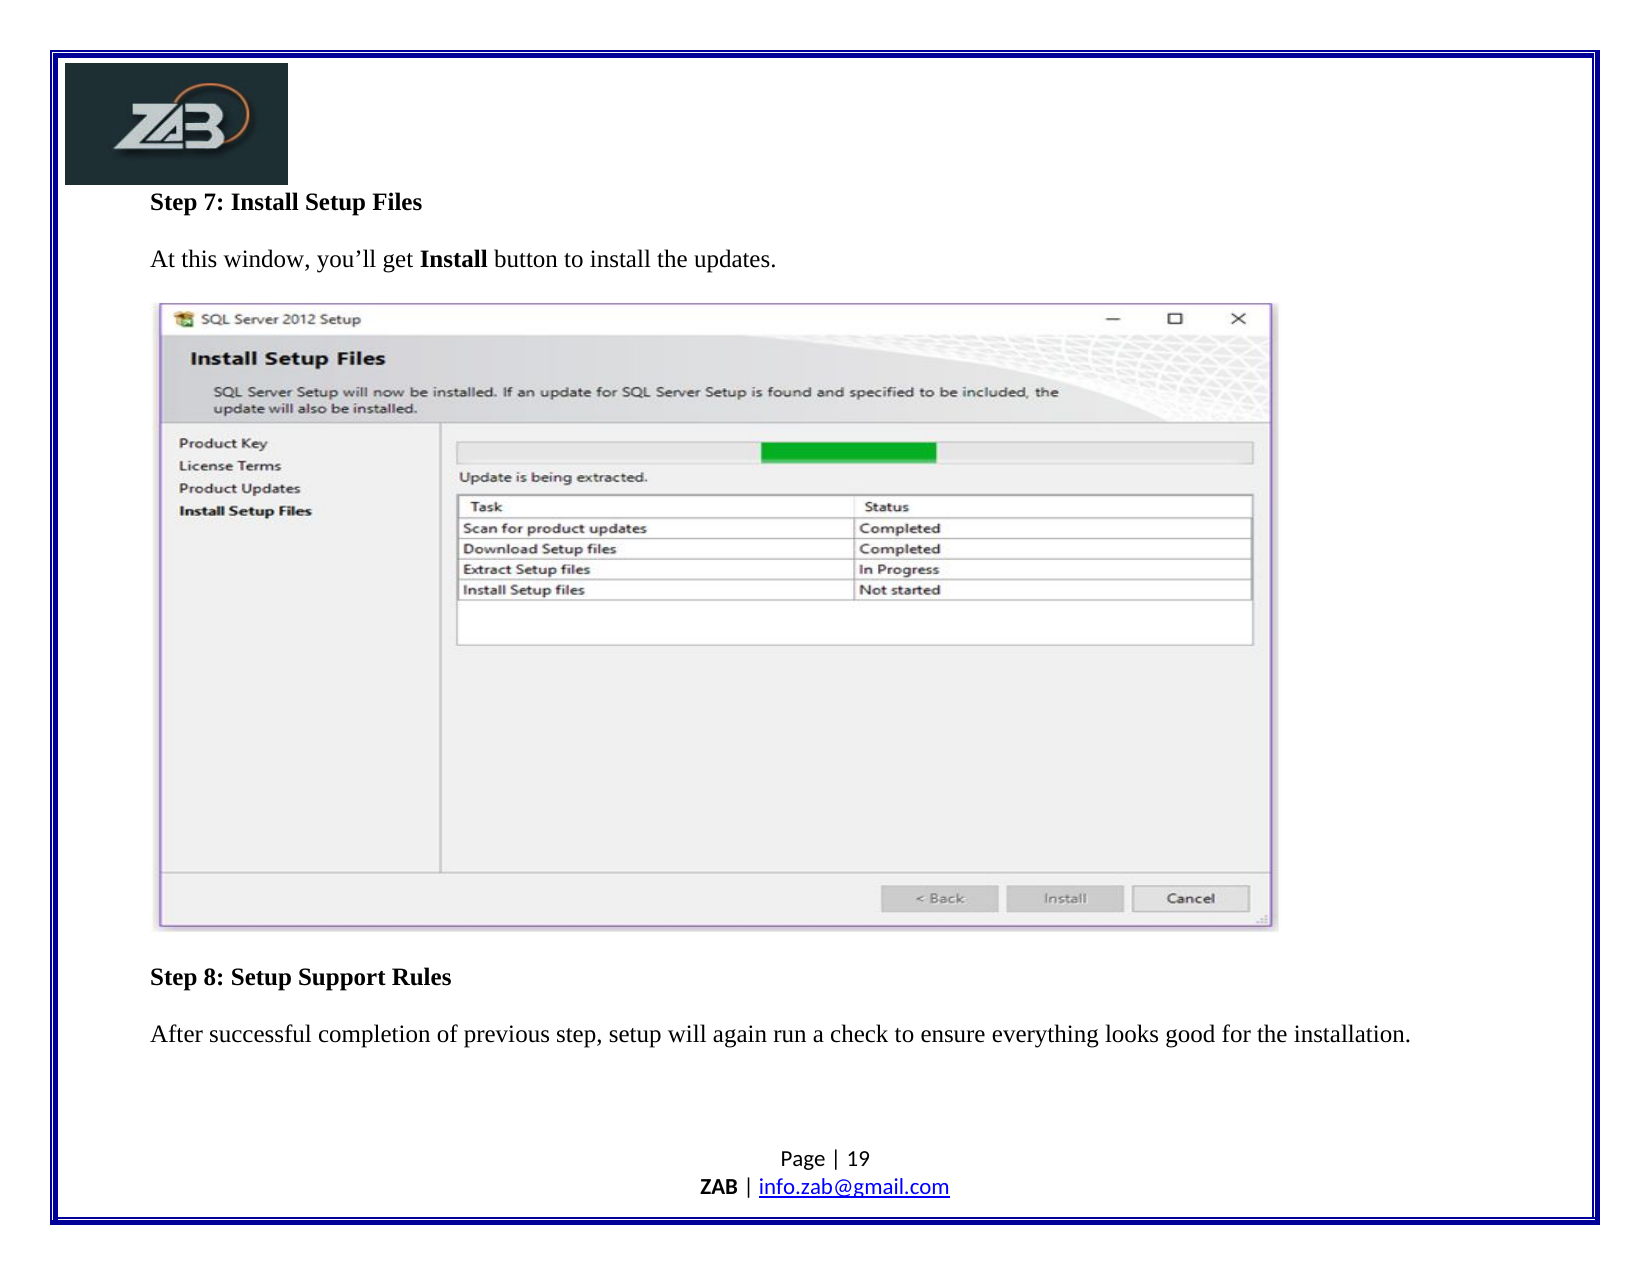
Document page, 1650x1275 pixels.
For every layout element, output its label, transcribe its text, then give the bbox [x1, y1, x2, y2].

picture [65, 63, 288, 185]
picture [150, 302, 1282, 934]
